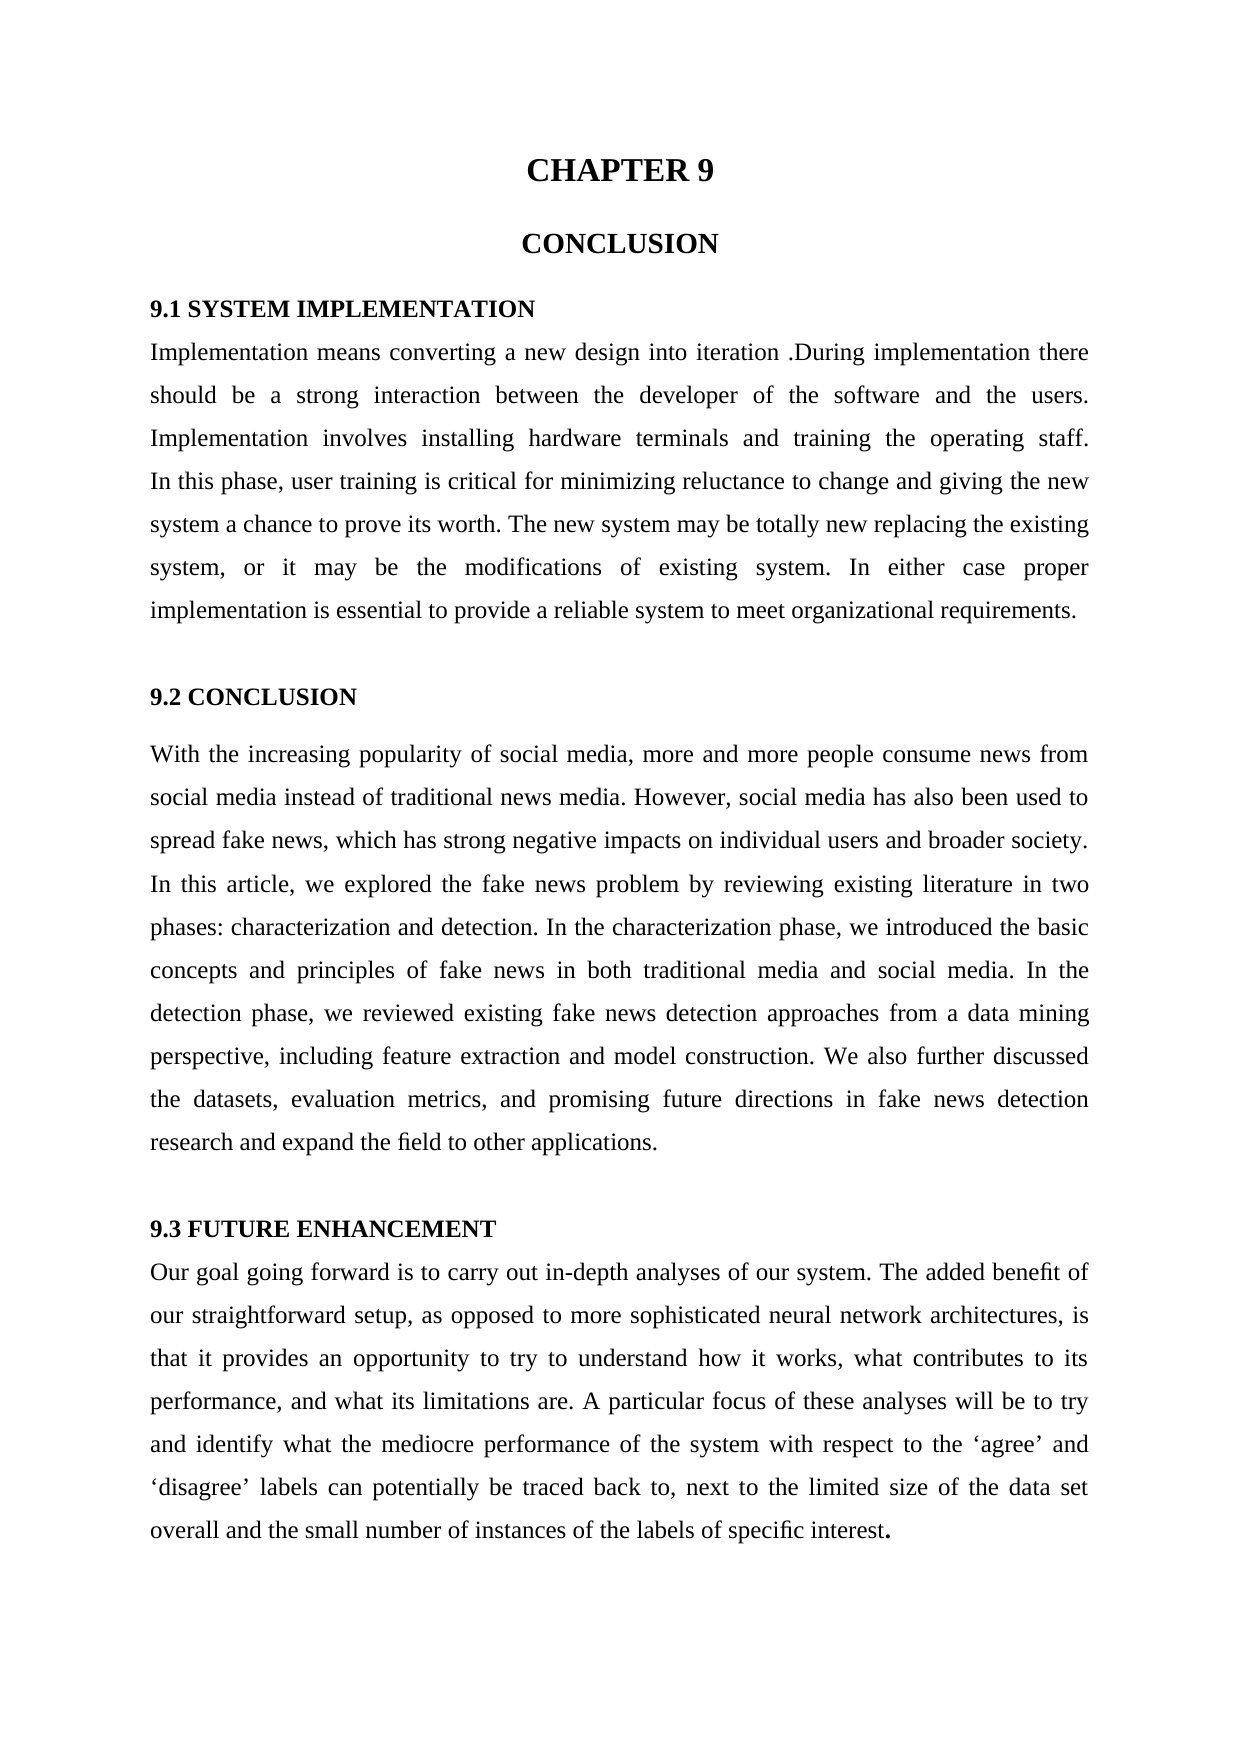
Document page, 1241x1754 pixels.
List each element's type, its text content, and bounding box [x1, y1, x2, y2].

text CHAPTER 9 [150, 150, 1090, 188]
text 9.2 CONCLUSION [150, 682, 1090, 711]
text CONCLUSION [150, 227, 1090, 260]
text 9.1 SYSTEM IMPLEMENTATION [150, 294, 1090, 322]
text Implementation means converting a new design into iteration .During implementation there should be a strong interaction between the developer of the software and the users. Implementation involves installing hardware terminals and training the operating staff. In this phase, user training is critical for minimizing reluctance to change and giving the new system a chance to prove its worth. The new system may be totally new replacing the existing system, or it may be the modifications of existing system. In either case proper implementation is essential to provide a reliable system to meet organizational requirements. [150, 337, 1090, 624]
text Our goal going forward is to carry out in-depth analyses of our system. The added beneﬁt of our straightforward setup, as opposed to more sophisticated neural network architectures, is that it provides an opportunity to try to understand how it works, what contributes to its performance, and what its limitations are. A particular focus of these analyses will be to try and identify what the mediocre performance of the system with respect to the ‘agree’ and ‘disagree’ labels can potentially be traced back to, next to the limited size of the data set overall and the small number of instances of the labels of speciﬁc interest. [150, 1257, 1090, 1544]
text 9.3 FUTURE ENHANCEMENT [150, 1214, 1090, 1242]
text With the increasing popularity of social media, more and more people consume news from social media instead of traditional news media. However, social media has also been used to spread fake news, which has strong negative impacts on individual users and broader society. In this article, we explored the fake news problem by reviewing existing literature in two phases: characterization and detection. In the characterization phase, we introduced the basic concepts and principles of fake news in both traditional media and social media. In the detection phase, we reviewed existing fake news detection approaches from a data mining perspective, including feature extraction and model construction. We also further discussed the datasets, evaluation metrics, and promising future directions in fake news detection research and expand the ﬁeld to other applications. [150, 739, 1090, 1156]
